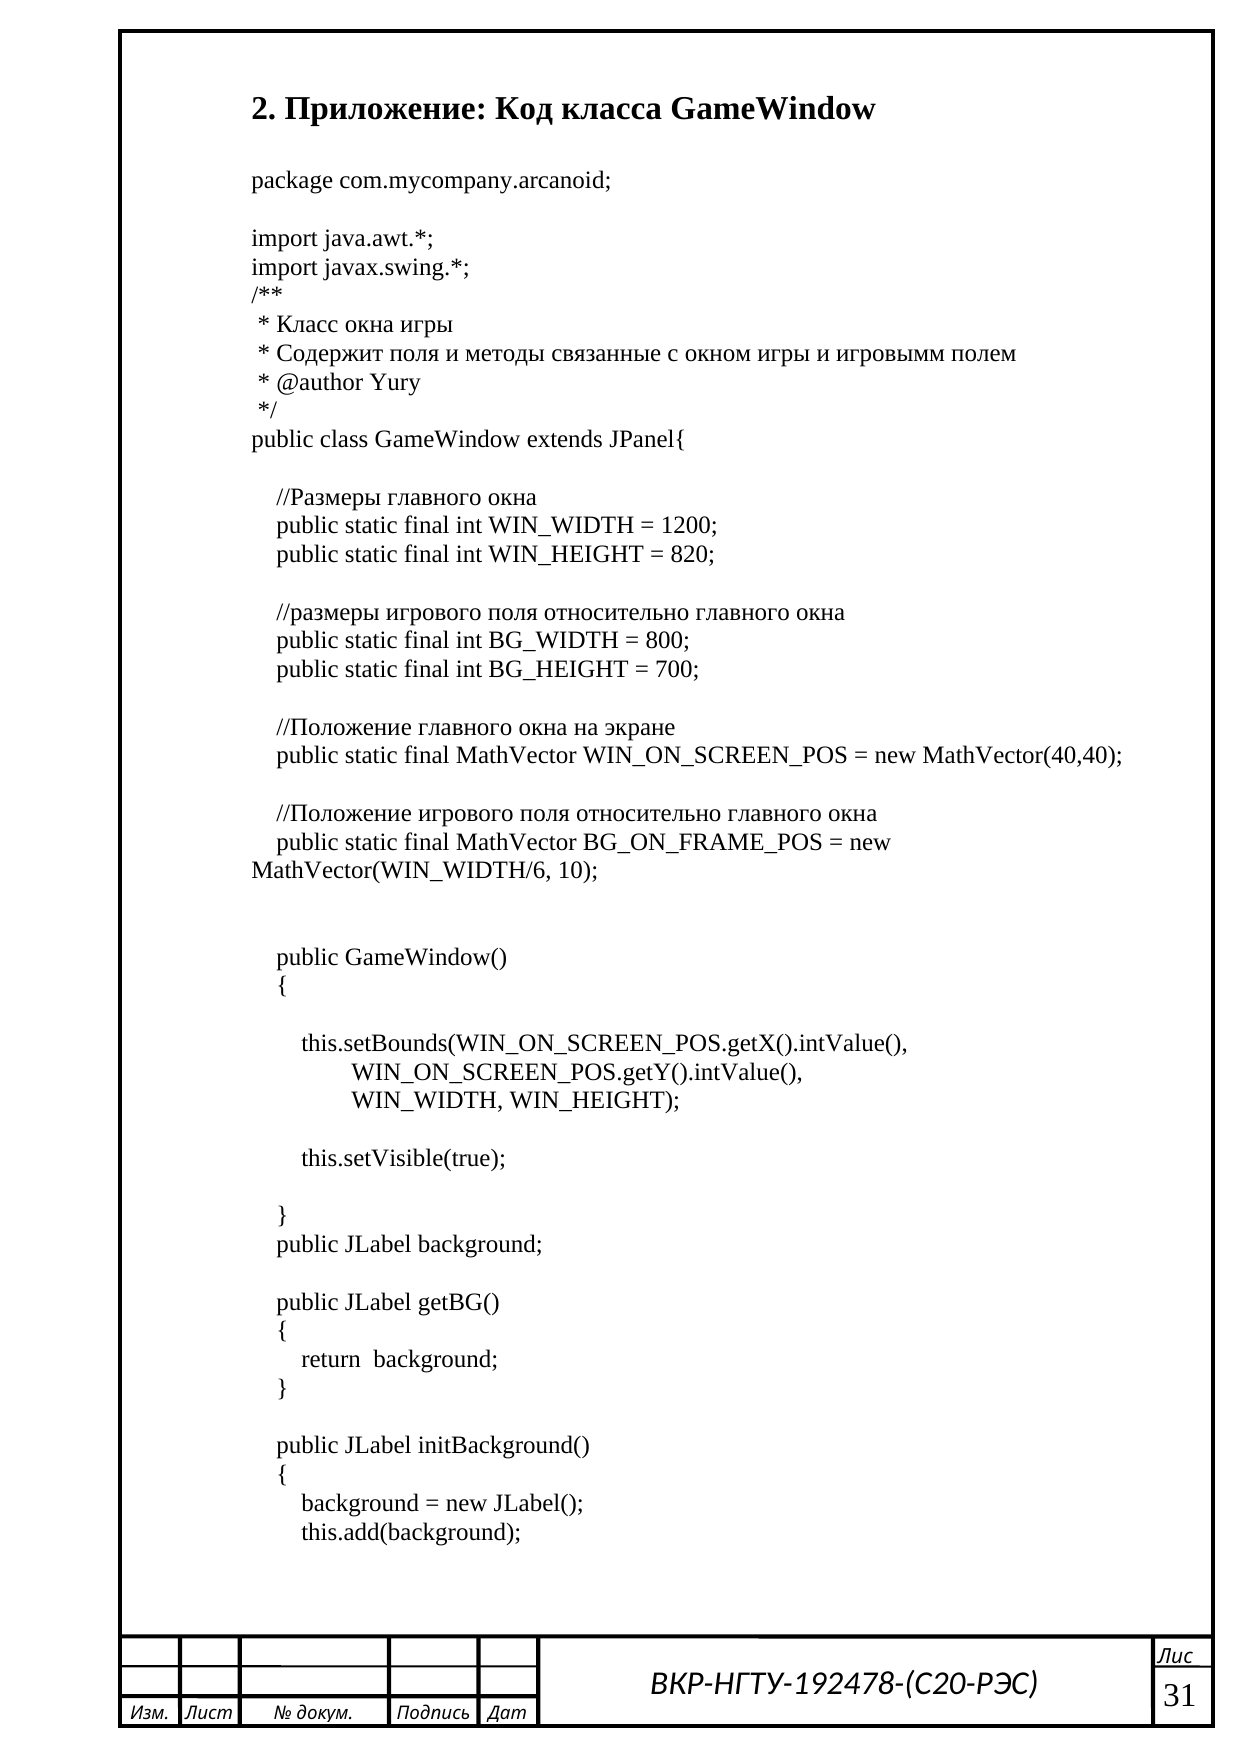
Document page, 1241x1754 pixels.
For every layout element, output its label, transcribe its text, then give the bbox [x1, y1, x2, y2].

text this.add(background); [251, 1517, 1152, 1545]
text WIN_ON_SCREEN_POS.getY().intValue(), [251, 1057, 1152, 1085]
text public static final int BG_WIDTH = 800; [251, 625, 1152, 654]
text /** [251, 280, 1152, 309]
text { [251, 1459, 1152, 1488]
text * Класс окна игры [251, 309, 1152, 338]
text public static final int BG_HEIGHT = 700; [251, 654, 1152, 683]
text //размеры игрового поля относительно главного окна [251, 597, 1152, 625]
text { [251, 1315, 1152, 1344]
text */ [251, 395, 1152, 424]
text { [251, 970, 1152, 999]
text * @author Yury [251, 367, 1152, 395]
text * Содержит поля и методы связанные с окном игры и игровымм полем [251, 338, 1152, 367]
text background = new JLabel(); [251, 1488, 1152, 1517]
text this.setVisible(true); [251, 1143, 1152, 1172]
text WIN_WIDTH, WIN_HEIGHT); [251, 1085, 1152, 1114]
text public static final MathVector BG_ON_FRAME_POS = new MathVector(WIN_WIDTH/6, 10); [251, 827, 1152, 884]
text //Положение игрового поля относительно главного окна [251, 798, 1152, 827]
text this.setBounds(WIN_ON_SCREEN_POS.getX().intValue(), [251, 1028, 1152, 1057]
text return background; [251, 1344, 1152, 1373]
text //Положение главного окна на экране [251, 712, 1152, 740]
text import java.awt.*; [251, 223, 1152, 252]
text public GameWindow() [251, 942, 1152, 970]
text } [251, 1200, 1152, 1229]
text public JLabel getBG() [251, 1287, 1152, 1315]
text package com.mycompany.arcanoid; [251, 165, 1152, 194]
text public class GameWindow extends JPanel{ [251, 424, 1152, 453]
text import javax.swing.*; [251, 252, 1152, 280]
text public static final int WIN_WIDTH = 1200; [251, 510, 1152, 539]
text //Размеры главного окна [251, 482, 1152, 510]
text public static final int WIN_HEIGHT = 820; [251, 539, 1152, 568]
text public JLabel background; [251, 1229, 1152, 1258]
text public static final MathVector WIN_ON_SCREEN_POS = new MathVector(40,40); [251, 740, 1152, 769]
text 2. Приложение: Код класса GameWindow [251, 89, 1152, 127]
text public JLabel initBackground() [251, 1430, 1152, 1459]
text } [251, 1373, 1152, 1402]
